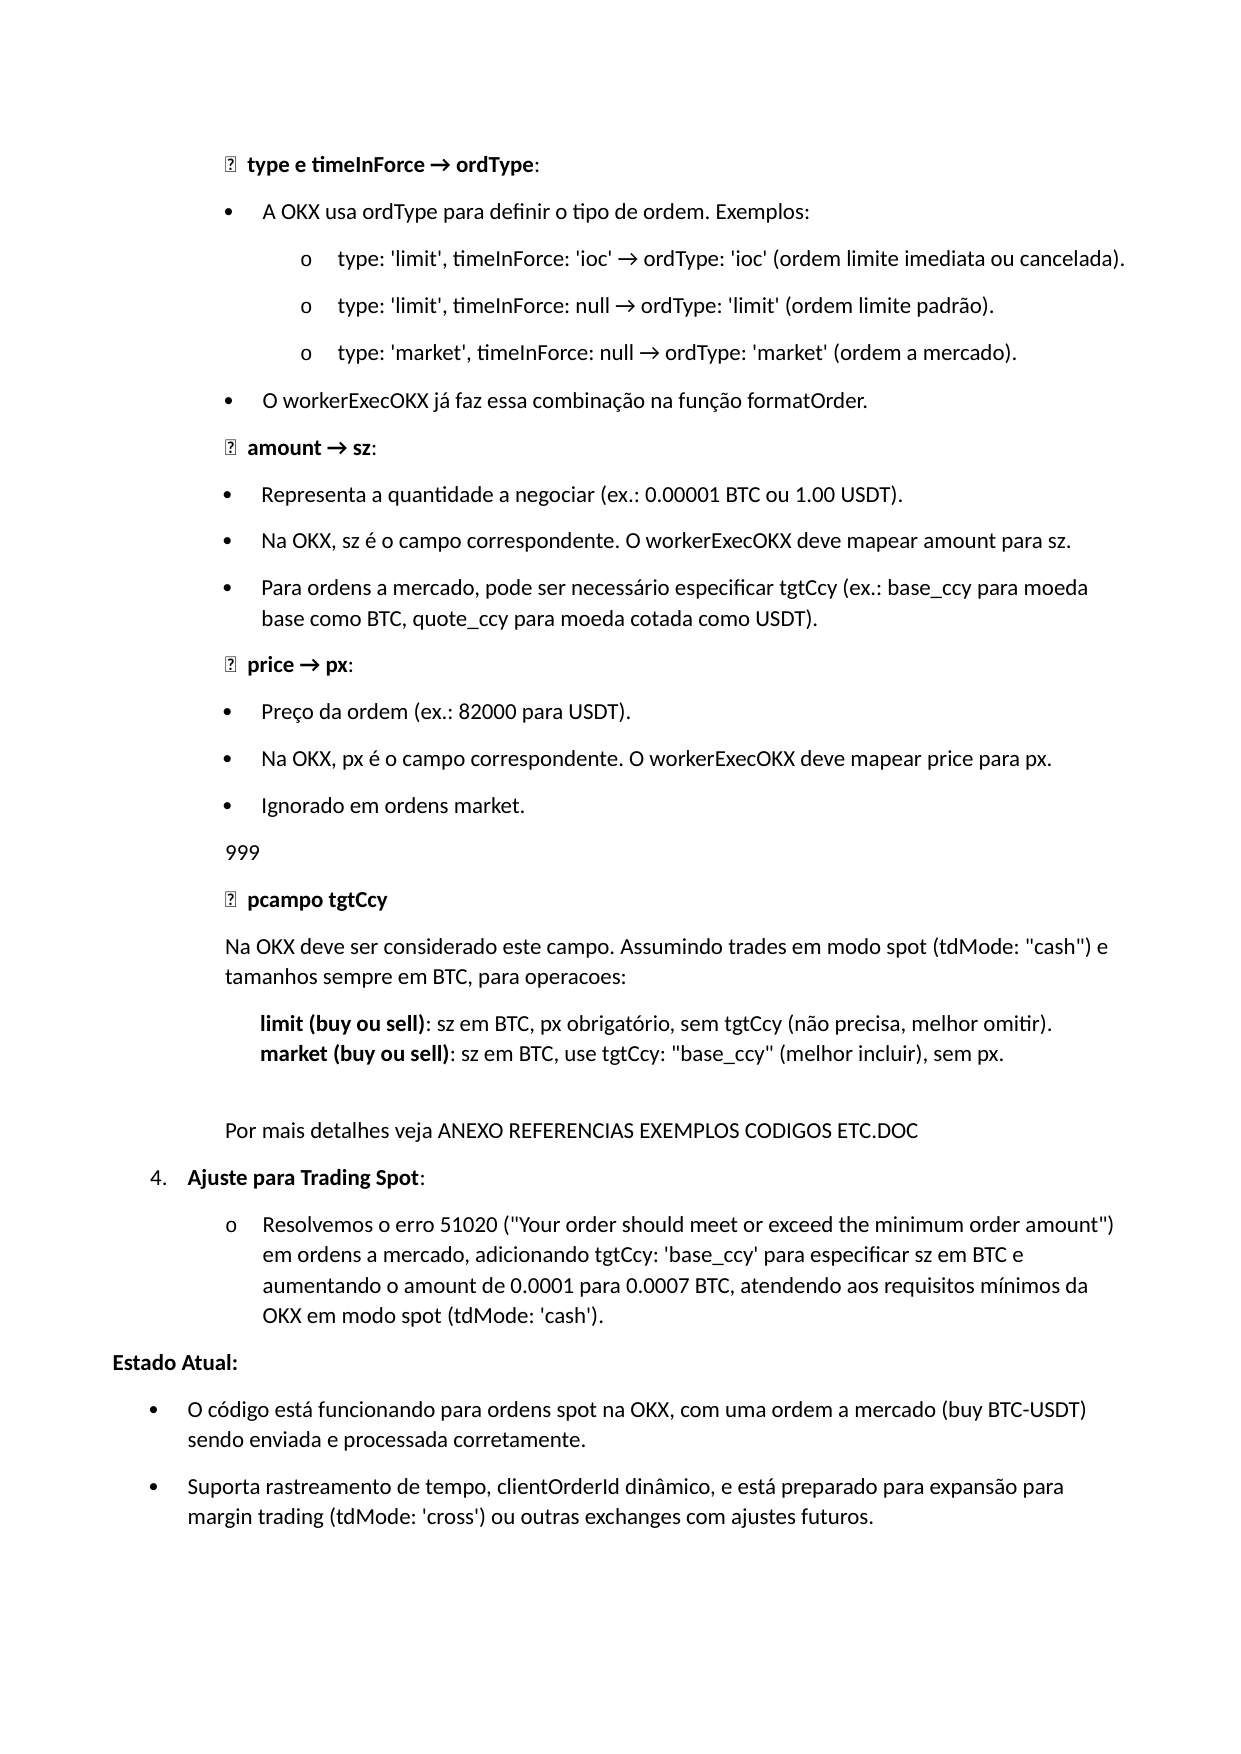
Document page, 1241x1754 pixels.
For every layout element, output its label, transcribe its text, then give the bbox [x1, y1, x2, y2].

text  pcampo tgtCcy [225, 885, 1128, 913]
list Ignorado em ordens market. [224, 791, 1128, 819]
list Preço da ordem (ex.: 82000 para USDT). [224, 697, 1128, 725]
list type: 'limit', timeInForce: null → ordType: 'limit' (ordem limite padrão). [300, 291, 1128, 320]
list Na OKX, px é o campo correspondente. O workerExecOKX deve mapear price para px. [224, 744, 1128, 772]
list Na OKX, sz é o campo correspondente. O workerExecOKX deve mapear amount para sz. [224, 527, 1128, 554]
text Por mais detalhes veja ANEXO REFERENCIAS EXEMPLOS CODIGOS ETC.DOC [225, 1116, 1128, 1144]
list type: 'limit', timeInForce: 'ioc' → ordType: 'ioc' (ordem limite imediata ou cancelada). [300, 244, 1128, 272]
list A OKX usa ordType para definir o tipo de ordem. Exemplos: [225, 197, 1128, 225]
list O código está funcionando para ordens spot na OKX, com uma ordem a mercado (buy BTC-USDT) sendo enviada e processada corretamente. [150, 1395, 1128, 1453]
list O workerExecOKX já faz essa combinação na função formatOrder. [225, 386, 1128, 414]
list Suporta rastreamento de tempo, clientOrderId dinâmico, e está preparado para expansão para margin trading (tdMode: 'cross') ou outras exchanges com ajustes futuros. [150, 1472, 1128, 1530]
text Estado Atual: [112, 1348, 1128, 1376]
text Na OKX deve ser considerado este campo. Assumindo trades em modo spot (tdMode: "cash") e tamanhos sempre em BTC, para operacoes: [225, 932, 1128, 990]
list type: 'market', timeInForce: null → ordType: 'market' (ordem a mercado). [300, 338, 1128, 367]
text  price → px: [225, 651, 1128, 678]
list Ajuste para Trading Spot: [150, 1163, 1128, 1191]
text market (buy ou sell): sz em BTC, use tgtCcy: "base_ccy" (melhor incluir), sem px. [260, 1039, 1128, 1067]
list Para ordens a mercado, pode ser necessário especificar tgtCcy (ex.: base_ccy para moeda base como BTC, quote_ccy para moeda cotada como USDT). [224, 573, 1128, 632]
text 999 [225, 838, 1128, 866]
list Resolvemos o erro 51020 ("Your order should meet or exceed the minimum order amount") em ordens a mercado, adicionando tgtCcy: 'base_ccy' para especificar sz em BTC e aumentando o amount de 0.0001 para 0.0007 BTC, atendendo aos requisitos mínimos da OKX em modo spot (tdMode: 'cash'). [225, 1210, 1128, 1329]
list Representa a quantidade a negociar (ex.: 0.00001 BTC ou 1.00 USDT). [224, 480, 1128, 508]
text  type e timeInForce → ordType: [225, 150, 1128, 178]
text limit (buy ou sell): sz em BTC, px obrigatório, sem tgtCcy (não precisa, melhor omitir). [260, 1009, 1128, 1037]
text  amount → sz: [225, 433, 1128, 461]
